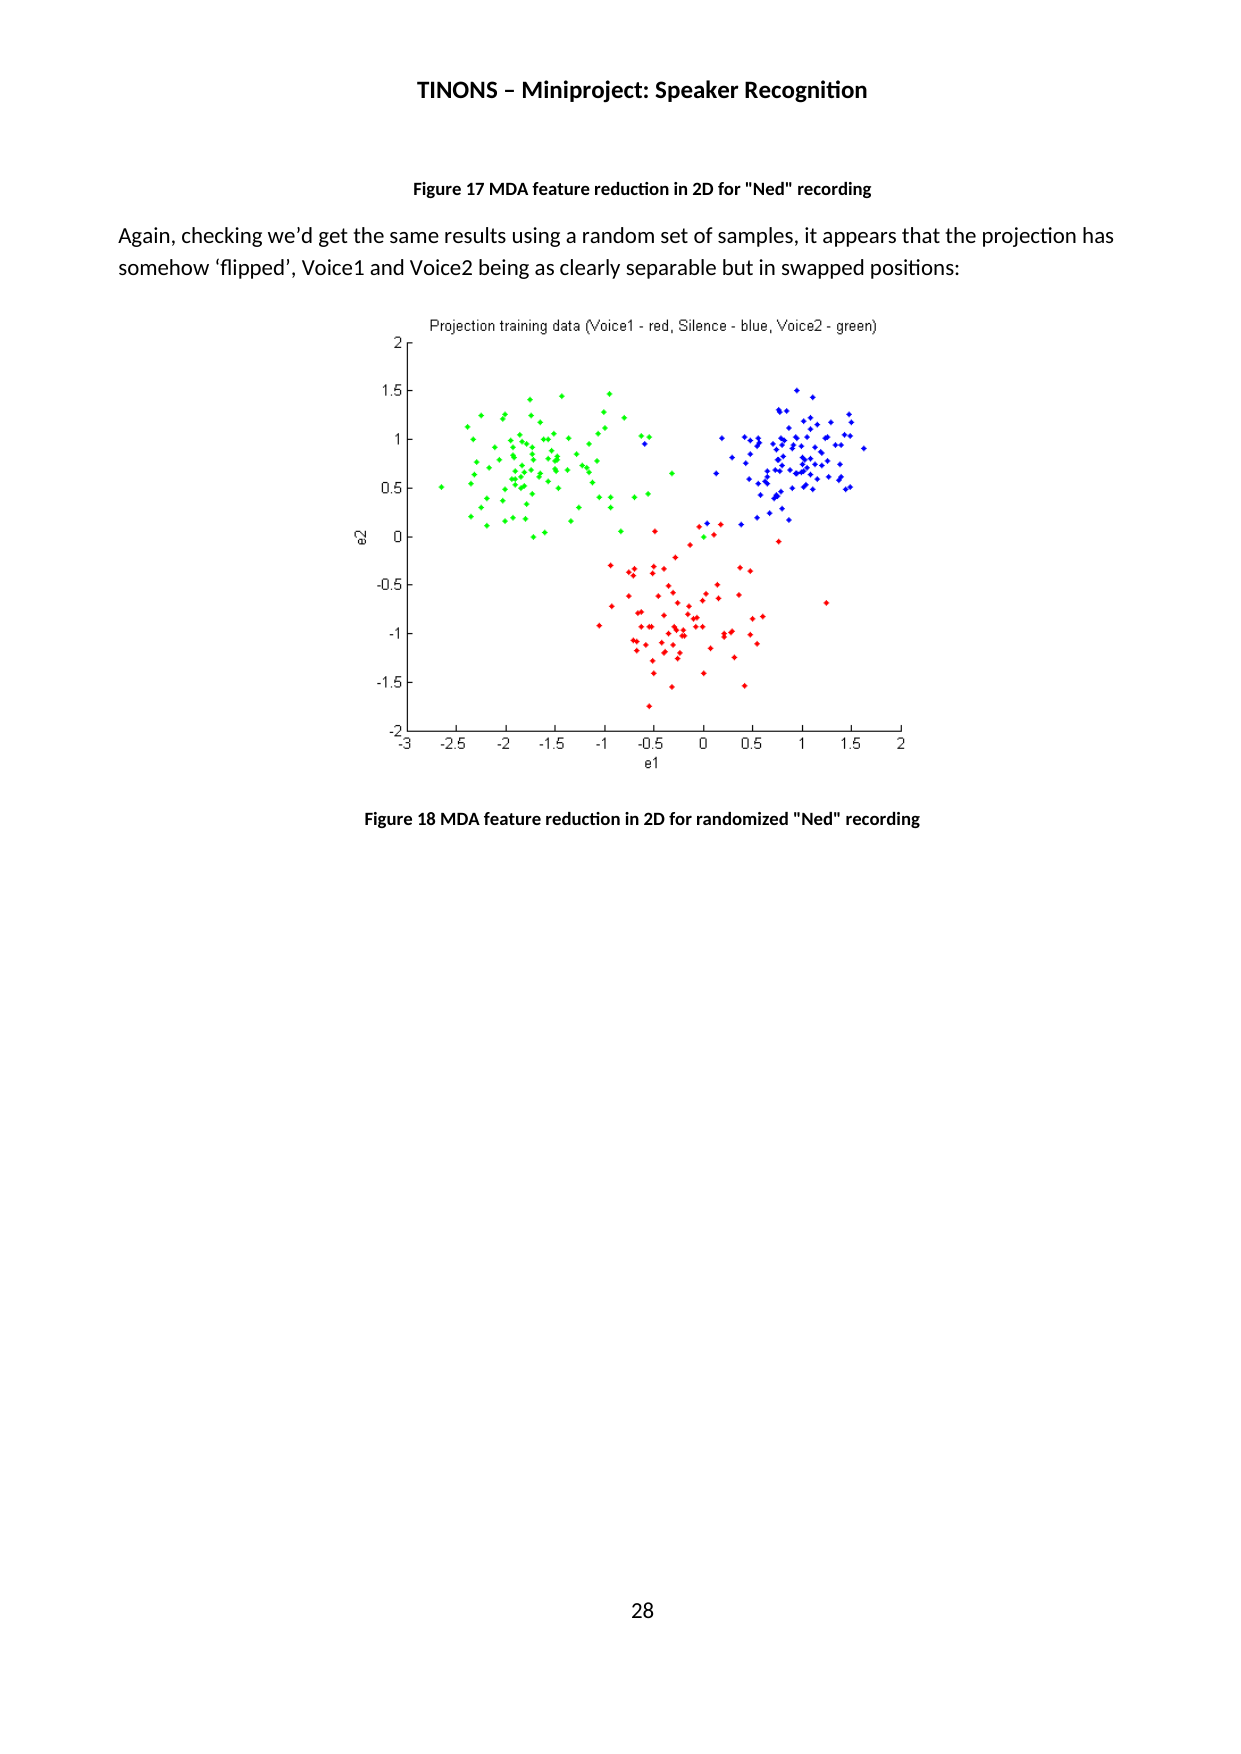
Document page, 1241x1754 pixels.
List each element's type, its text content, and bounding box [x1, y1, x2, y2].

picture [324, 306, 961, 783]
text Again, checking we’d get the same results using a random set of samples, it appears that the projection has somehow ‘flipped’, Voice1 and Voice2 being as clearly separable but in swapped positions: [118, 221, 1167, 281]
text Figure 17 MDA feature reduction in 2D for "Ned" recording [118, 177, 1167, 200]
text Figure 18 MDA feature reduction in 2D for randomized "Ned" recording [118, 807, 1167, 830]
